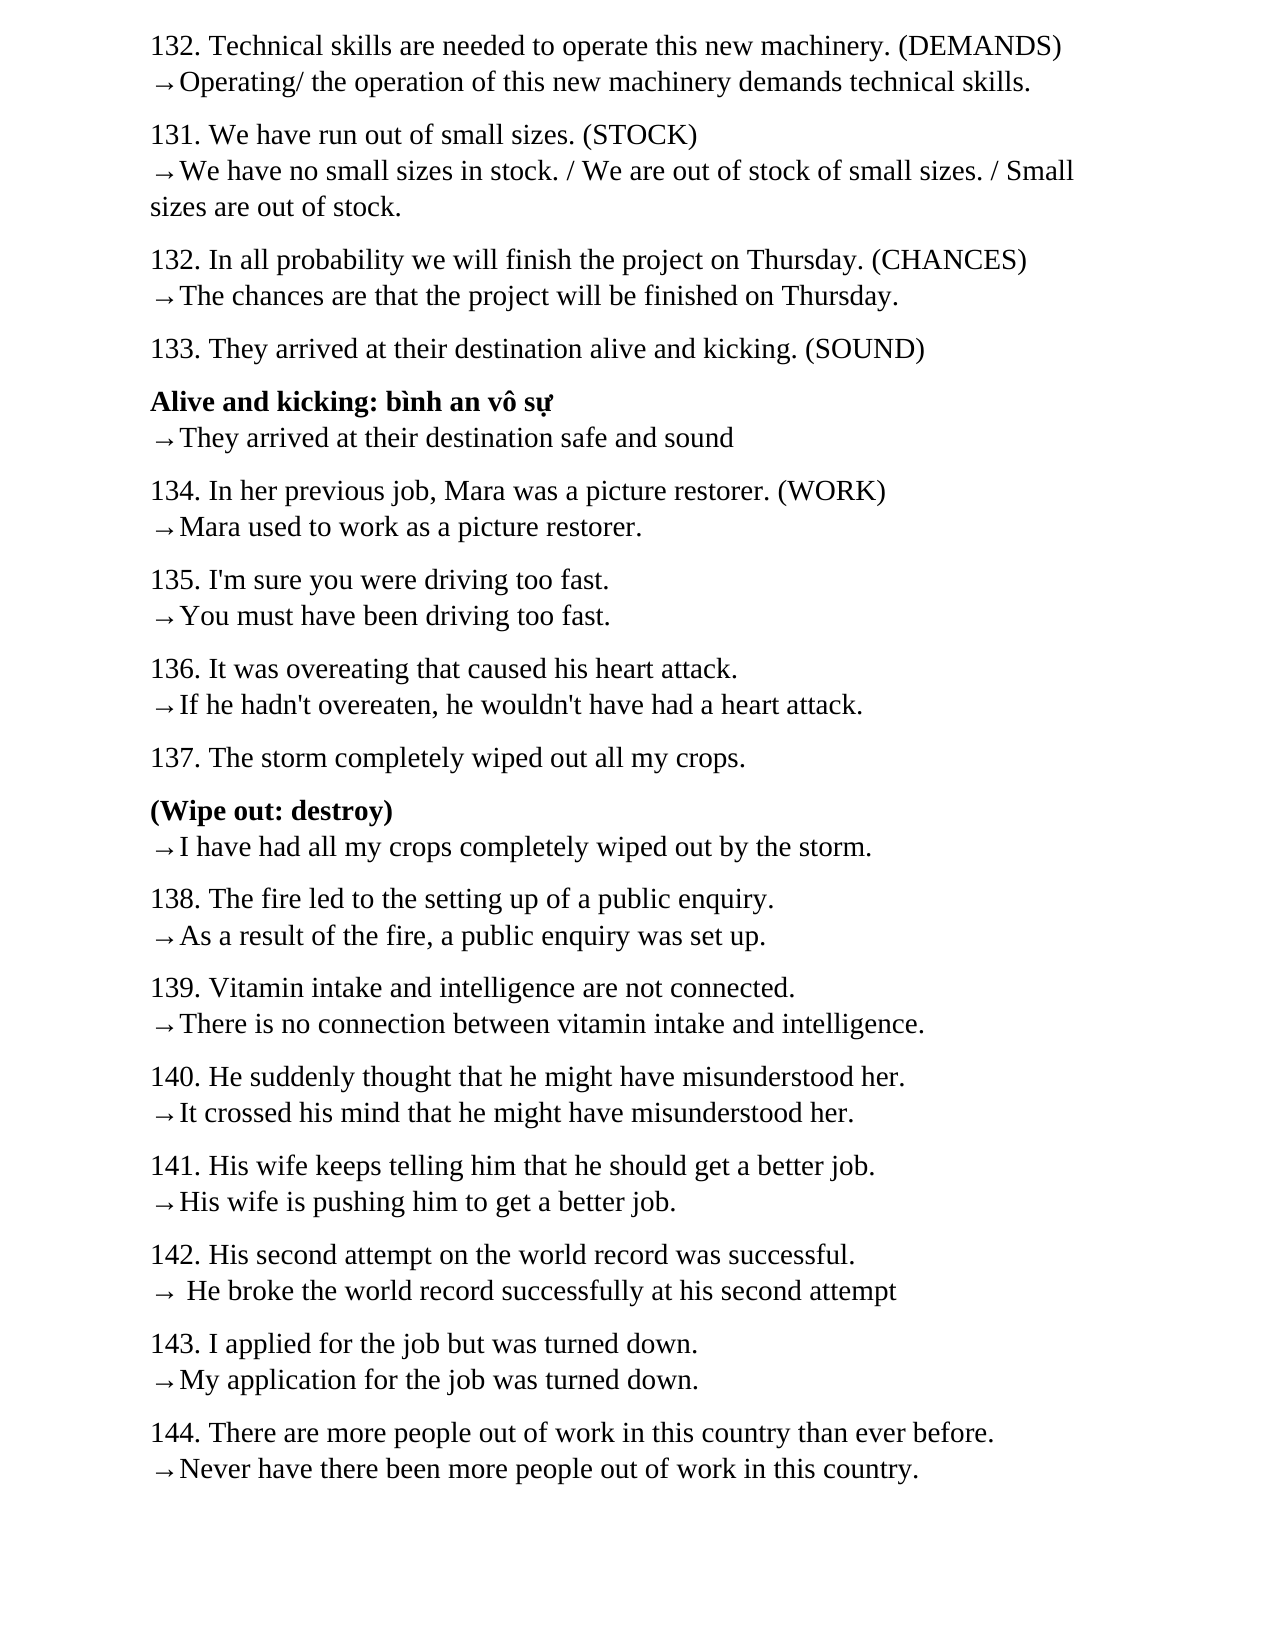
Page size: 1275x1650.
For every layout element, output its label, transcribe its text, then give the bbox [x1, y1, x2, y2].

text 135. I'm sure you were driving too fast. →You must have been driving too fast. [150, 562, 1125, 632]
text 133. They arrived at their destination alive and kicking. (SOUND) [150, 331, 1125, 365]
text 143. I applied for the job but was turned down. →My application for the job was turned down. [150, 1326, 1125, 1396]
text 141. His wife keeps telling him that he should get a better job. →His wife is pushing him to get a better job. [150, 1148, 1125, 1218]
text 137. The storm completely wiped out all my crops. [150, 740, 1125, 773]
text (Wipe out: destroy) →I have had all my crops completely wiped out by the storm. [150, 793, 1125, 862]
text 139. Vitamin intake and intelligence are not connected. →There is no connection between vitamin intake and intelligence. [150, 971, 1125, 1040]
text 132. Technical skills are needed to operate this new machinery. (DEMANDS) →Operating/ the operation of this new machinery demands technical skills. [150, 28, 1125, 98]
text 144. There are more people out of work in this country than ever before. →Never have there been more people out of work in this country. [150, 1415, 1125, 1485]
text 134. In her previous job, Mara was a picture restorer. (WORK) →Mara used to work as a picture restorer. [150, 473, 1125, 543]
text 131. We have run out of small sizes. (STOCK) →We have no small sizes in stock. / We are out of stock of small sizes. / Small sizes are out of stock. [150, 117, 1125, 223]
text Alive and kicking: bình an vô sự →They arrived at their destination safe and sound [150, 384, 1125, 454]
text 136. It was overeating that caused his heart attack. →If he hadn't overeaten, he wouldn't have had a heart attack. [150, 651, 1125, 721]
text 132. In all probability we will finish the project on Thursday. (CHANCES) →The chances are that the project will be finished on Thursday. [150, 242, 1125, 312]
text 138. The fire led to the setting up of a public enquiry. →As a result of the fire, a public enquiry was set up. [150, 882, 1125, 951]
text 142. His second attempt on the world record was successful. → He broke the world record successfully at his second attempt [150, 1237, 1125, 1307]
text 140. He suddenly thought that he might have misunderstood her. →It crossed his mind that he might have misunderstood her. [150, 1059, 1125, 1129]
